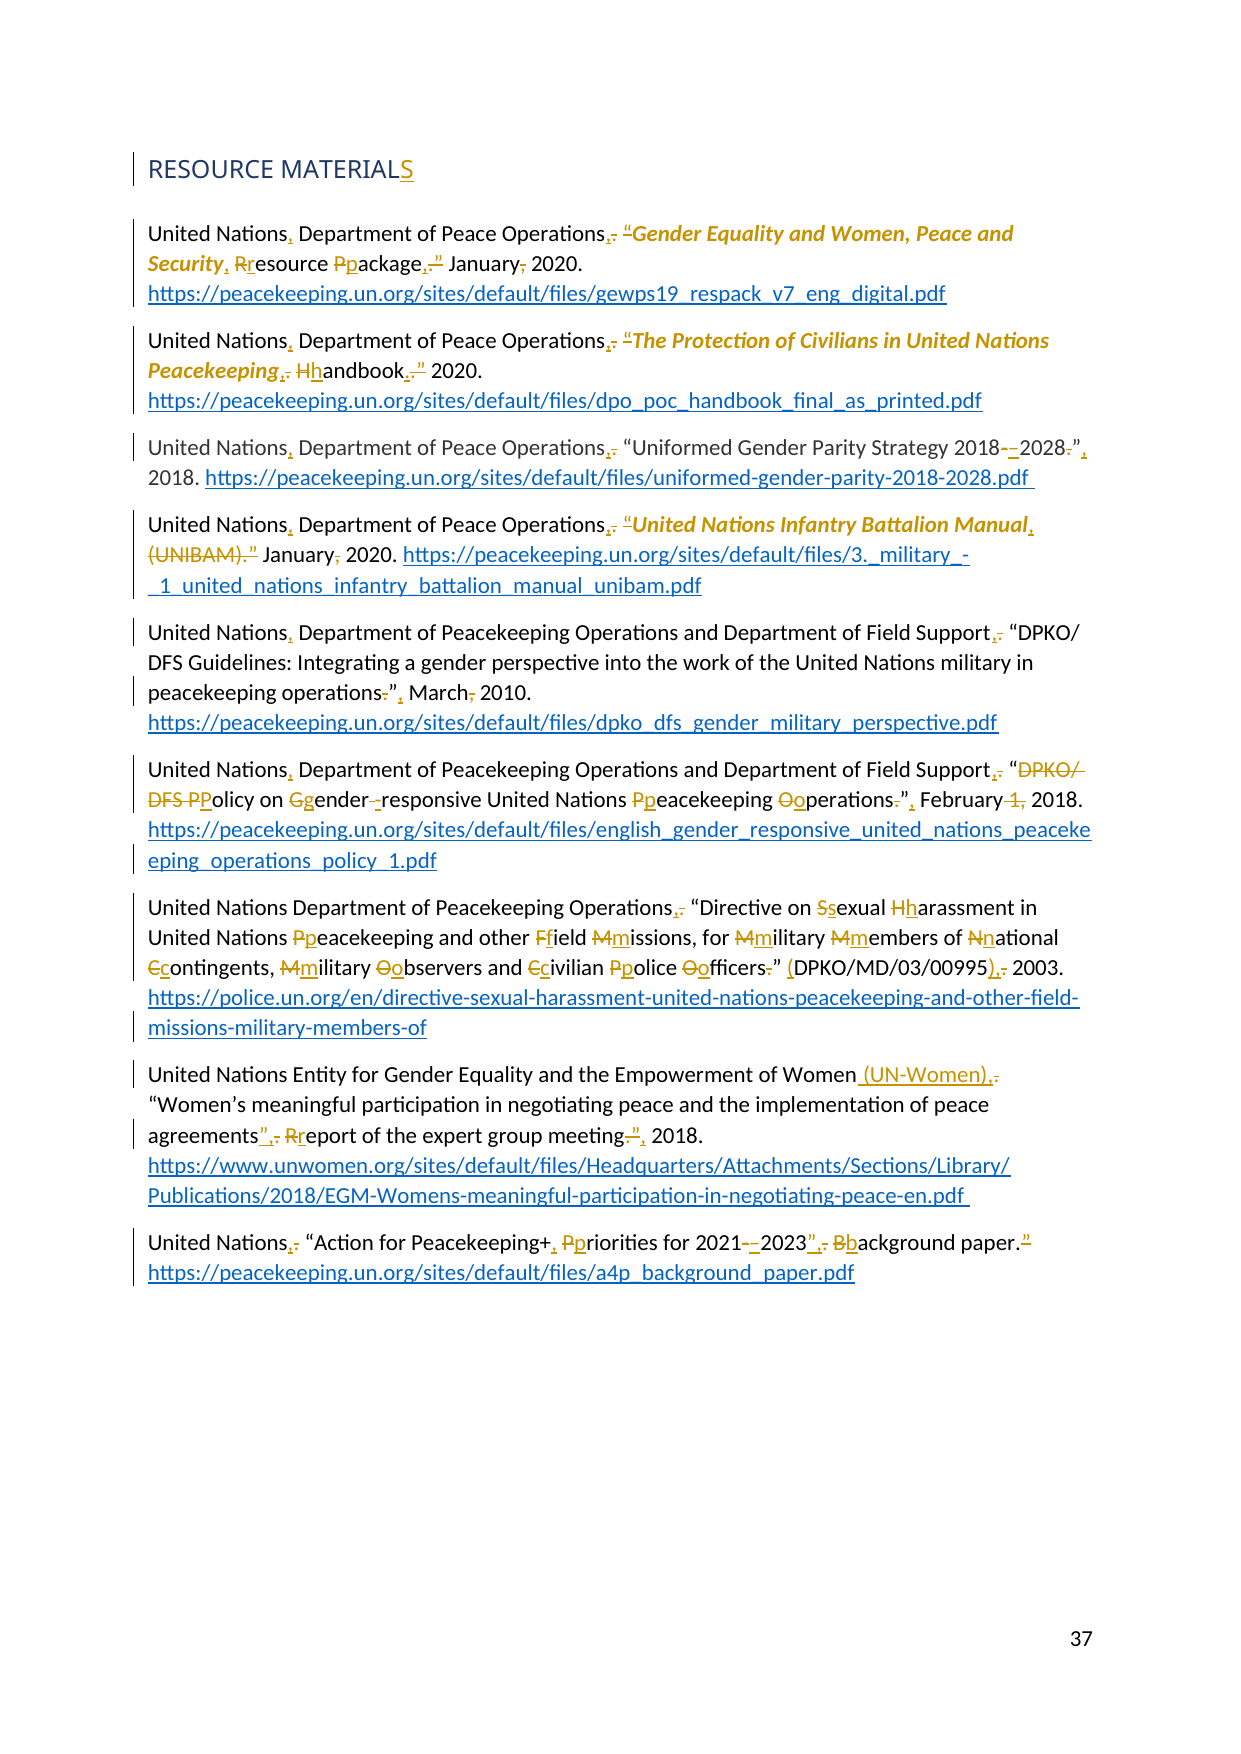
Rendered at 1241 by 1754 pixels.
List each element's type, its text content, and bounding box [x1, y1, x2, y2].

text United Nations Department of Peace Operations The Protection of Civilians in United Nations Peacekeeping andbook 2020. https://peacekeeping.un.org/sites/default/files/dpo_poc_handbook_final_as_printed.pdf [148, 326, 1093, 414]
text United Nations “Action for Peacekeeping+ riorities for 20212023 ackground paper. https://peacekeeping.un.org/sites/default/files/a4p_background_paper.pdf [148, 1228, 1093, 1286]
subtitle RESOURCE MATERIAL [148, 152, 1093, 186]
text United Nations Entity for Gender Equality and the Empowerment of Women “Women’s meaningful participation in negotiating peace and the implementation of peace agreements eport of the expert group meeting 2018. https://www.unwomen.org/sites/default/files/Headquarters/Attachments/Sections/Library/Publications/2018/EGM-Womens-meaningful-participation-in-negotiating-peace-en.pdf [148, 1060, 1093, 1209]
text United Nations Department of Peace Operations “Uniformed Gender Parity Strategy 20182028” 2018. https://peacekeeping.un.org/sites/default/files/uniformed-gender-parity-2018-2028.pdf [148, 433, 1093, 492]
text United Nations Department of Peacekeeping Operations “Directive on exual arassment in United Nations eacekeeping and other ield issions, for ilitary embers of ational ontingents, ilitary bservers and ivilian olice fficers” DPKO/MD/03/00995 2003. https://police.un.org/en/directive-sexual-harassment-united-nations-peacekeeping-and-other-field-missions-military-members-of [148, 893, 1093, 1042]
text United Nations Department of Peace Operations Gender Equality and Women, Peace and Security esource ackage January 2020. https://peacekeeping.un.org/sites/default/files/gewps19_respack_v7_eng_digital.pdf [148, 219, 1093, 307]
text United Nations Department of Peacekeeping Operations and Department of Field Support “DPKO/ DFS Guidelines: Integrating a gender perspective into the work of the United Nations military in peacekeeping operations” March 2010. https://peacekeeping.un.org/sites/default/files/dpko_dfs_gender_military_perspective.pdf [148, 618, 1093, 736]
text United Nations Department of Peacekeeping Operations and Department of Field Support “olicy on enderresponsive United Nations eacekeeping perations” February 2018. https://peacekeeping.un.org/sites/default/files/english_gender_responsive_united_nations_peacekeeping_operations_policy_1.pdf [148, 755, 1093, 874]
text United Nations Department of Peace Operations United Nations Infantry Battalion Manual January 2020. https://peacekeeping.un.org/sites/default/files/3._military_-_1_united_nations_infantry_battalion_manual_unibam.pdf [148, 510, 1093, 599]
